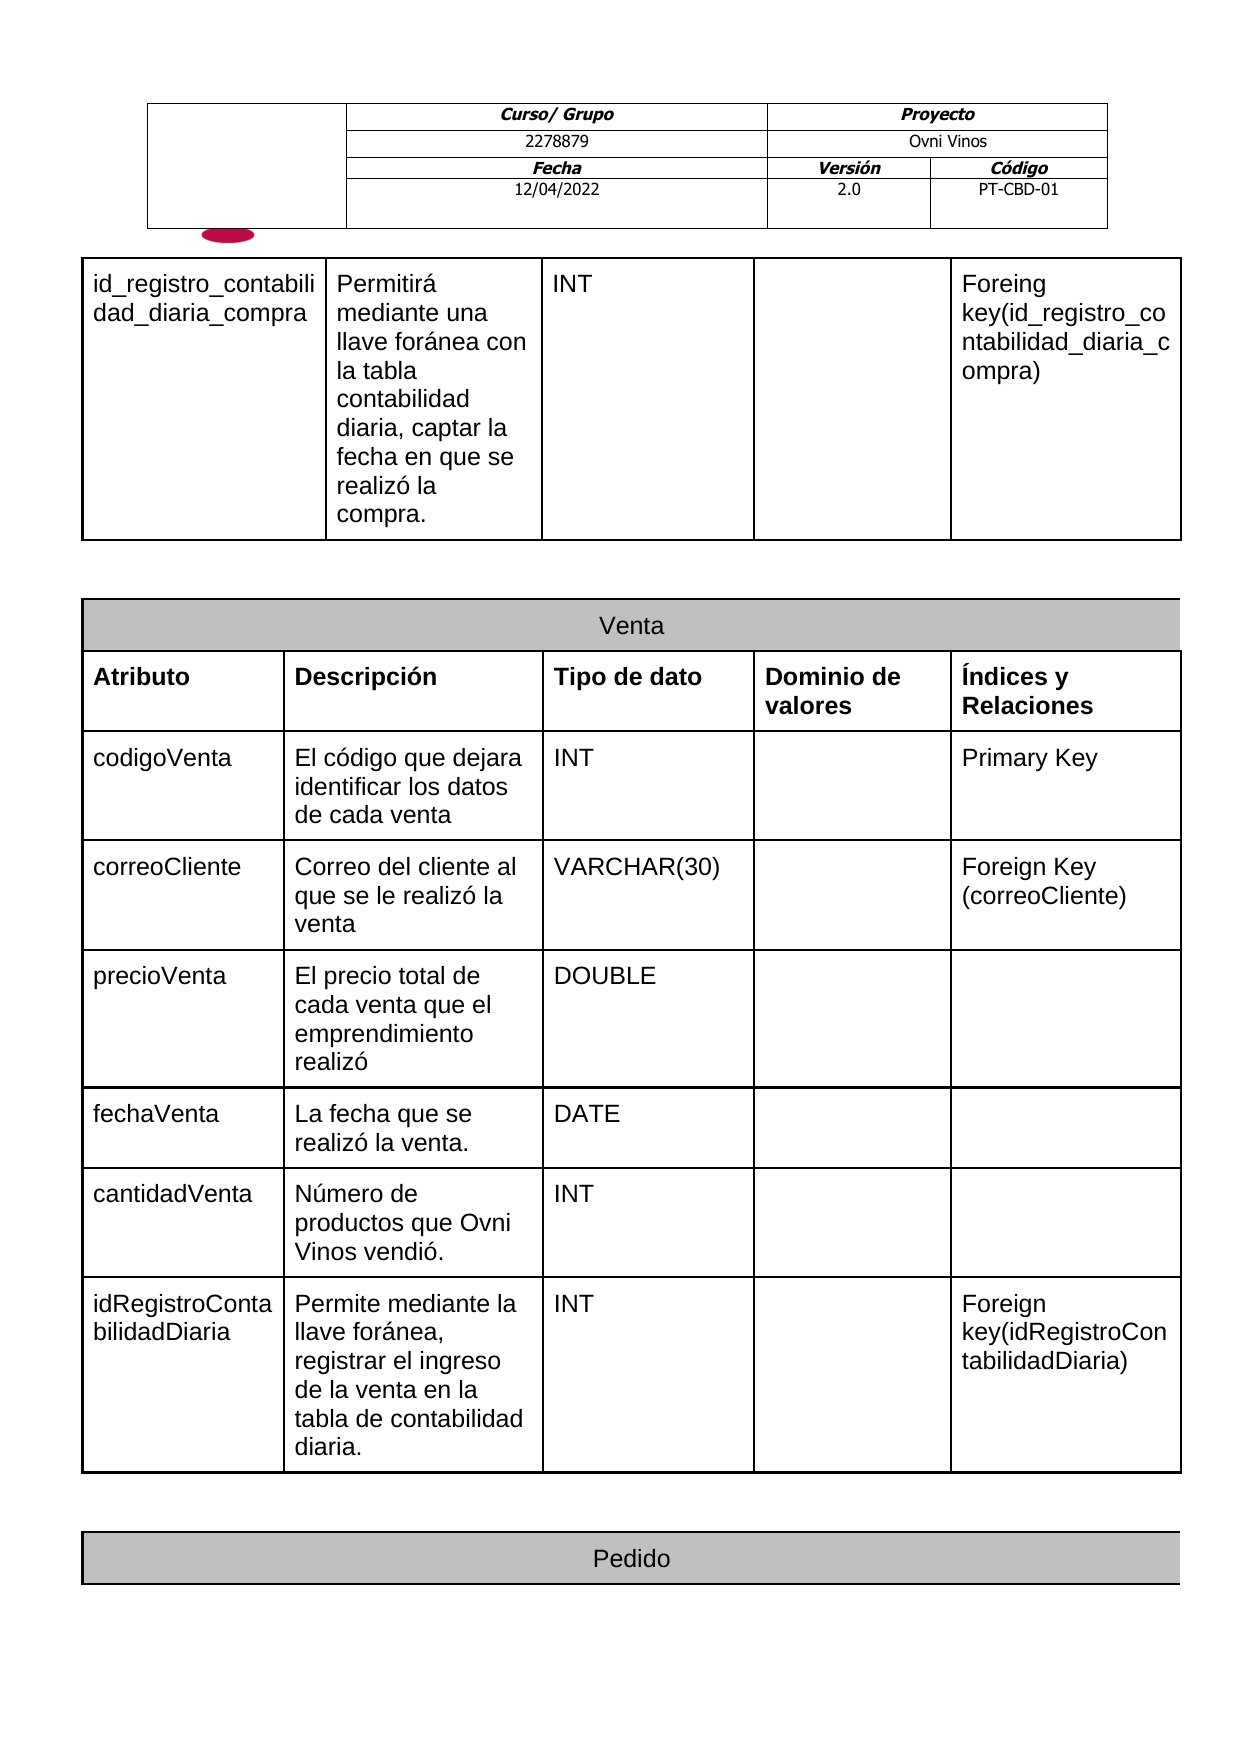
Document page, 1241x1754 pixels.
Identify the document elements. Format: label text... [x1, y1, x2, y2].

table_cell Dominio de valores [755, 652, 950, 730]
table_cell idRegistroContabilidadDiaria [84, 1278, 283, 1471]
table_cell [755, 1089, 950, 1167]
table_header Venta [84, 600, 1180, 650]
table_cell Permite mediante la llave foránea, registrar el ingreso de la venta en la tabla de contabilidad diaria. [285, 1278, 542, 1471]
table_cell [755, 1278, 950, 1471]
table_header Pedido [84, 1533, 1180, 1583]
table_cell [952, 951, 1180, 1086]
table_cell [755, 1169, 950, 1276]
table_cell La fecha que se realizó la venta. [285, 1089, 542, 1167]
table_cell INT [544, 1169, 753, 1276]
table_cell Foreign Key (correoCliente) [952, 841, 1180, 948]
table_cell El precio total de cada venta que el emprendimiento realizó [285, 951, 542, 1086]
table_cell Índices y Relaciones [952, 652, 1180, 730]
table_cell INT [544, 1278, 753, 1471]
table_cell Permitirá mediante una llave foránea con la tabla contabilidad diaria, captar la fecha en que se realizó la compra. [327, 259, 541, 538]
table_cell INT [543, 259, 753, 538]
table_cell codigoVenta [84, 732, 283, 839]
table_cell [952, 1169, 1180, 1276]
table_cell Descripción [285, 652, 542, 730]
table_cell DOUBLE [544, 951, 753, 1086]
table_cell El código que dejara identificar los datos de cada venta [285, 732, 542, 839]
table_cell fechaVenta [84, 1089, 283, 1167]
table_cell [755, 732, 950, 839]
table_cell id_registro_contabilidad_diaria_compra [84, 259, 325, 538]
table_cell Primary Key [952, 732, 1180, 839]
table_cell cantidadVenta [84, 1169, 283, 1276]
table_cell INT [544, 732, 753, 839]
table_cell Foreign key(idRegistroContabilidadDiaria) [952, 1278, 1180, 1471]
table_cell precioVenta [84, 951, 283, 1086]
table_cell [755, 951, 950, 1086]
table_cell Correo del cliente al que se le realizó la venta [285, 841, 542, 948]
picture [165, 229, 292, 247]
table_cell [755, 841, 950, 948]
table_cell Foreing key(id_registro_contabilidad_diaria_compra) [952, 259, 1180, 538]
table_cell [755, 259, 950, 538]
table_cell correoCliente [84, 841, 283, 948]
table_cell Tipo de dato [544, 652, 753, 730]
table_cell VARCHAR(30) [544, 841, 753, 948]
table_cell Atributo [84, 652, 283, 730]
table_cell Número de productos que Ovni Vinos vendió. [285, 1169, 542, 1276]
table_cell DATE [544, 1089, 753, 1167]
table_cell [952, 1089, 1180, 1167]
